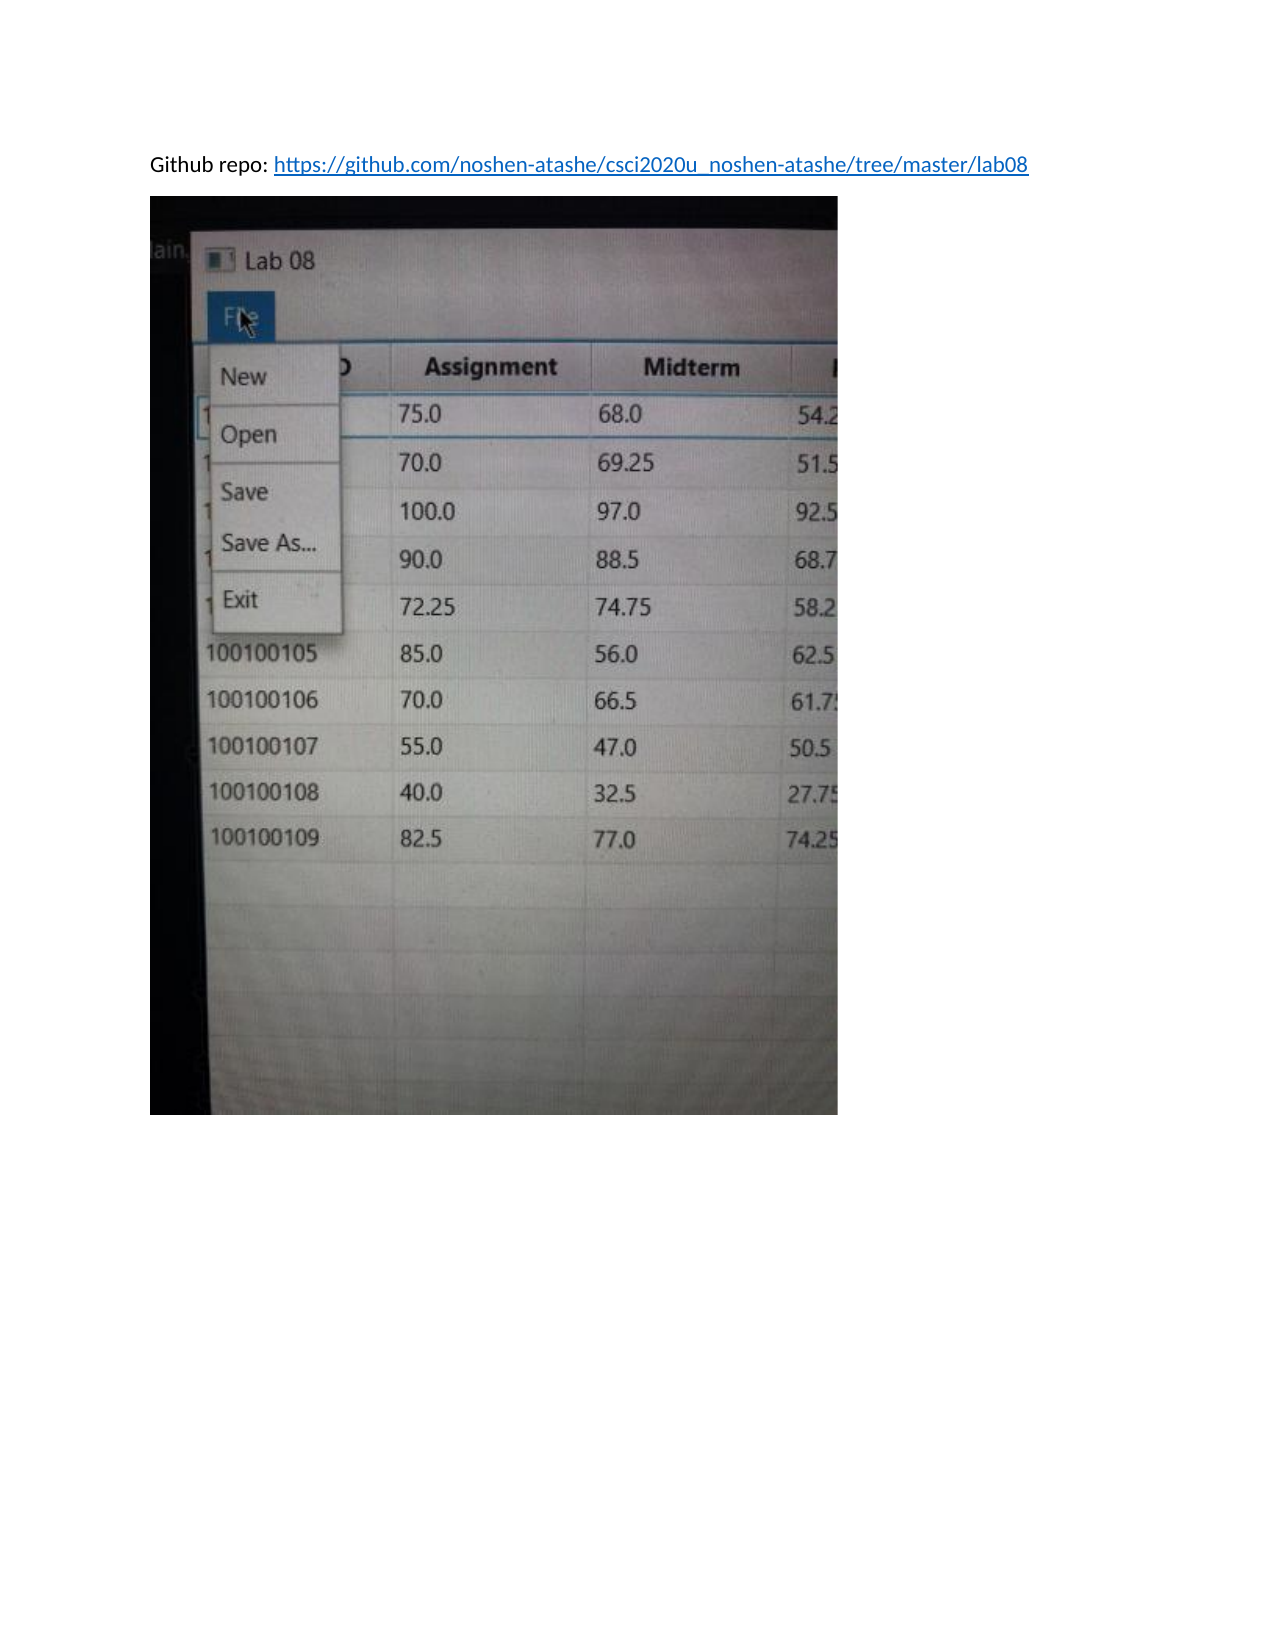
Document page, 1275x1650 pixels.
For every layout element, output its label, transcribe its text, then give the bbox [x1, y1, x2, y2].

picture [150, 196, 838, 1115]
text Github repo: https://github.com/noshen-atashe/csci2020u_noshen-atashe/tree/master/lab08 [150, 150, 1125, 178]
